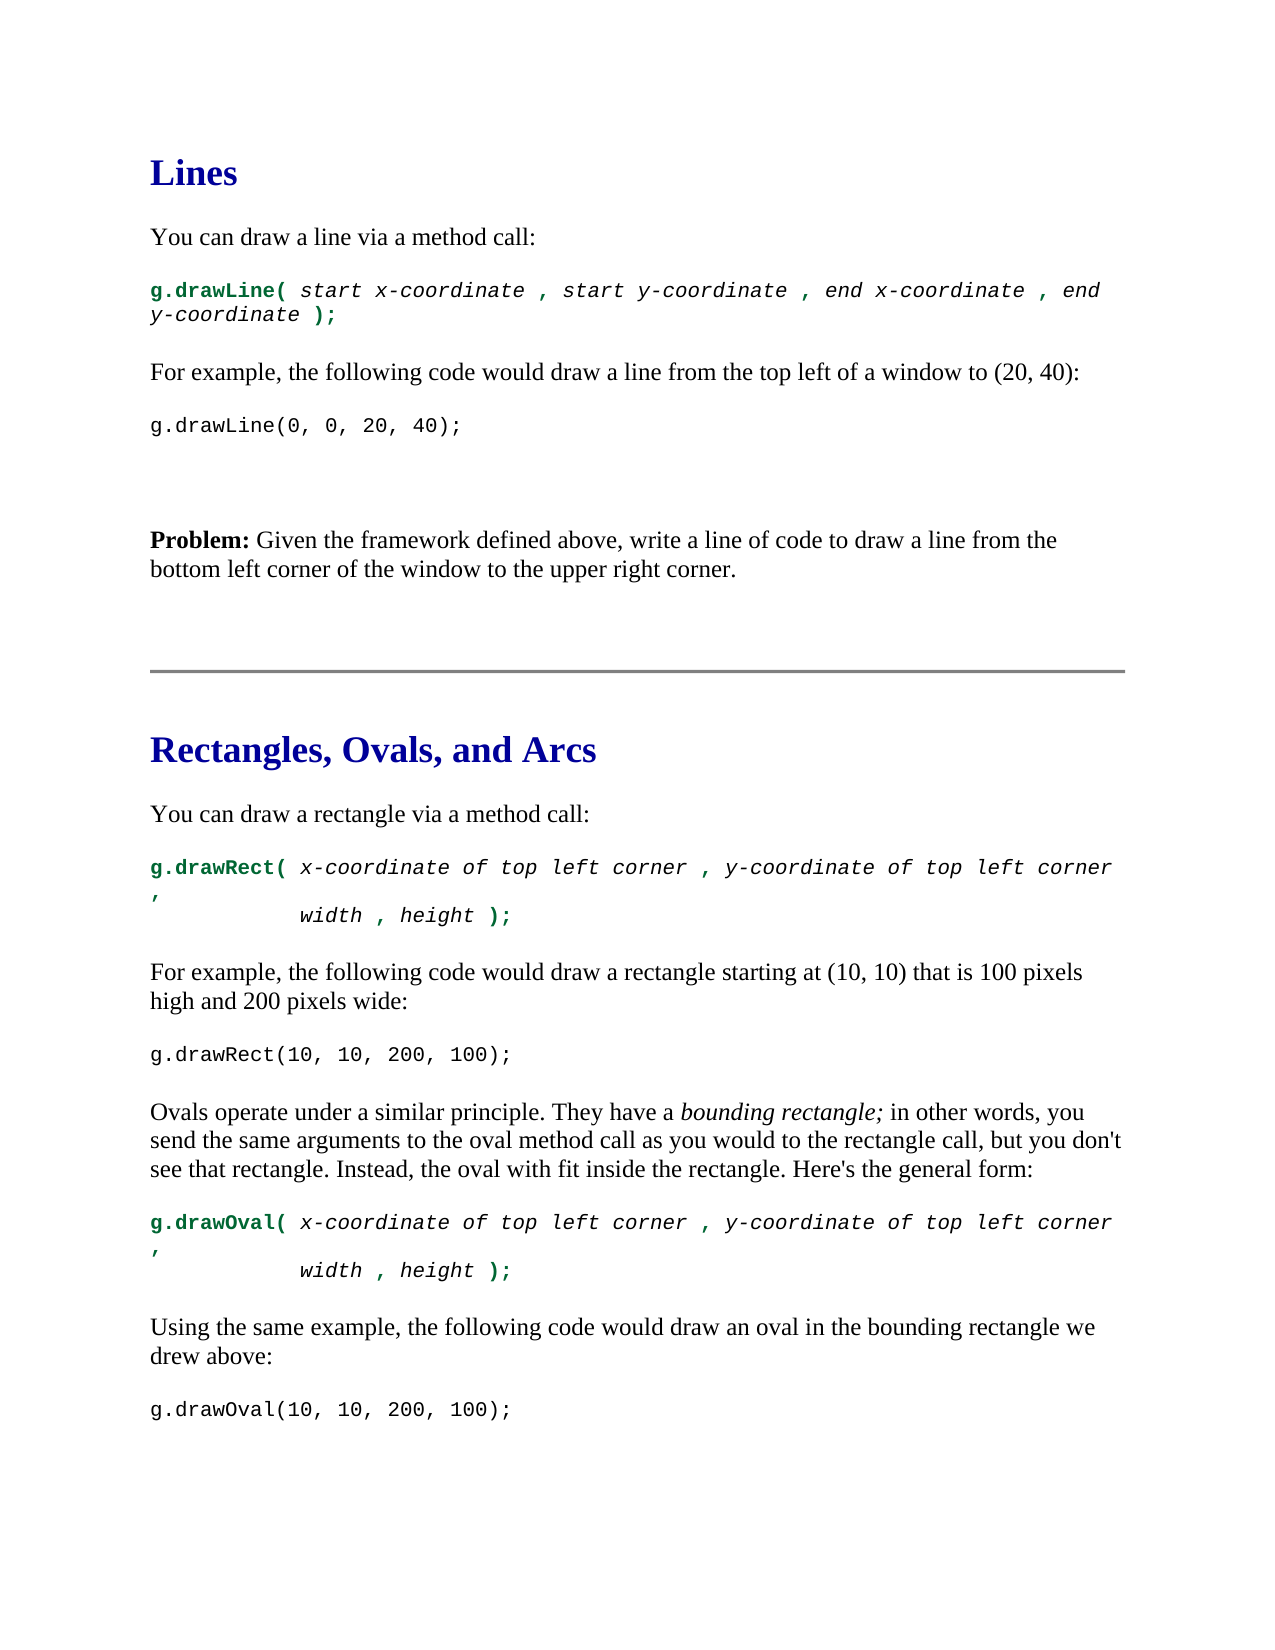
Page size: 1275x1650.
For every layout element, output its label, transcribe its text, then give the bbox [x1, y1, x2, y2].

text Using the same example, the following code would draw an oval in the bounding rectangle we drew above: [150, 1312, 1125, 1370]
text Lines [150, 150, 1125, 193]
text You can draw a rectangle via a method call: [150, 799, 1125, 828]
text Problem: Given the framework defined above, write a line of code to draw a line from the bottom left corner of the window to the upper right corner. [150, 525, 1125, 583]
text For example, the following code would draw a line from the top left of a window to (20, 40): [150, 357, 1125, 385]
text Ovals operate under a similar principle. They have a bounding rectangle; in other words, you send the same arguments to the oval method call as you would to the rectangle call, but you don't see that rectangle. Instead, the oval with fit inside the rectangle. Here's the general form: [150, 1097, 1125, 1183]
text g.drawLine( start x-coordinate , start y-coordinate , end x-coordinate , end y-coordinate ); [150, 280, 1125, 327]
text g.drawRect(10, 10, 200, 100); [150, 1044, 1125, 1068]
text For example, the following code would draw a rectangle starting at (10, 10) that is 100 pixels high and 200 pixels wide: [150, 957, 1125, 1015]
text g.drawLine(0, 0, 20, 40); [150, 414, 1125, 438]
text g.drawRect( x-coordinate of top left corner , y-coordinate of top left corner , width , height ); [150, 857, 1125, 928]
text g.drawOval( x-coordinate of top left corner , y-coordinate of top left corner , width , height ); [150, 1212, 1125, 1283]
text You can draw a line via a method call: [150, 222, 1125, 251]
text g.drawOval(10, 10, 200, 100); [150, 1399, 1125, 1423]
text Rectangles, Ovals, and Arcs [150, 727, 1125, 770]
